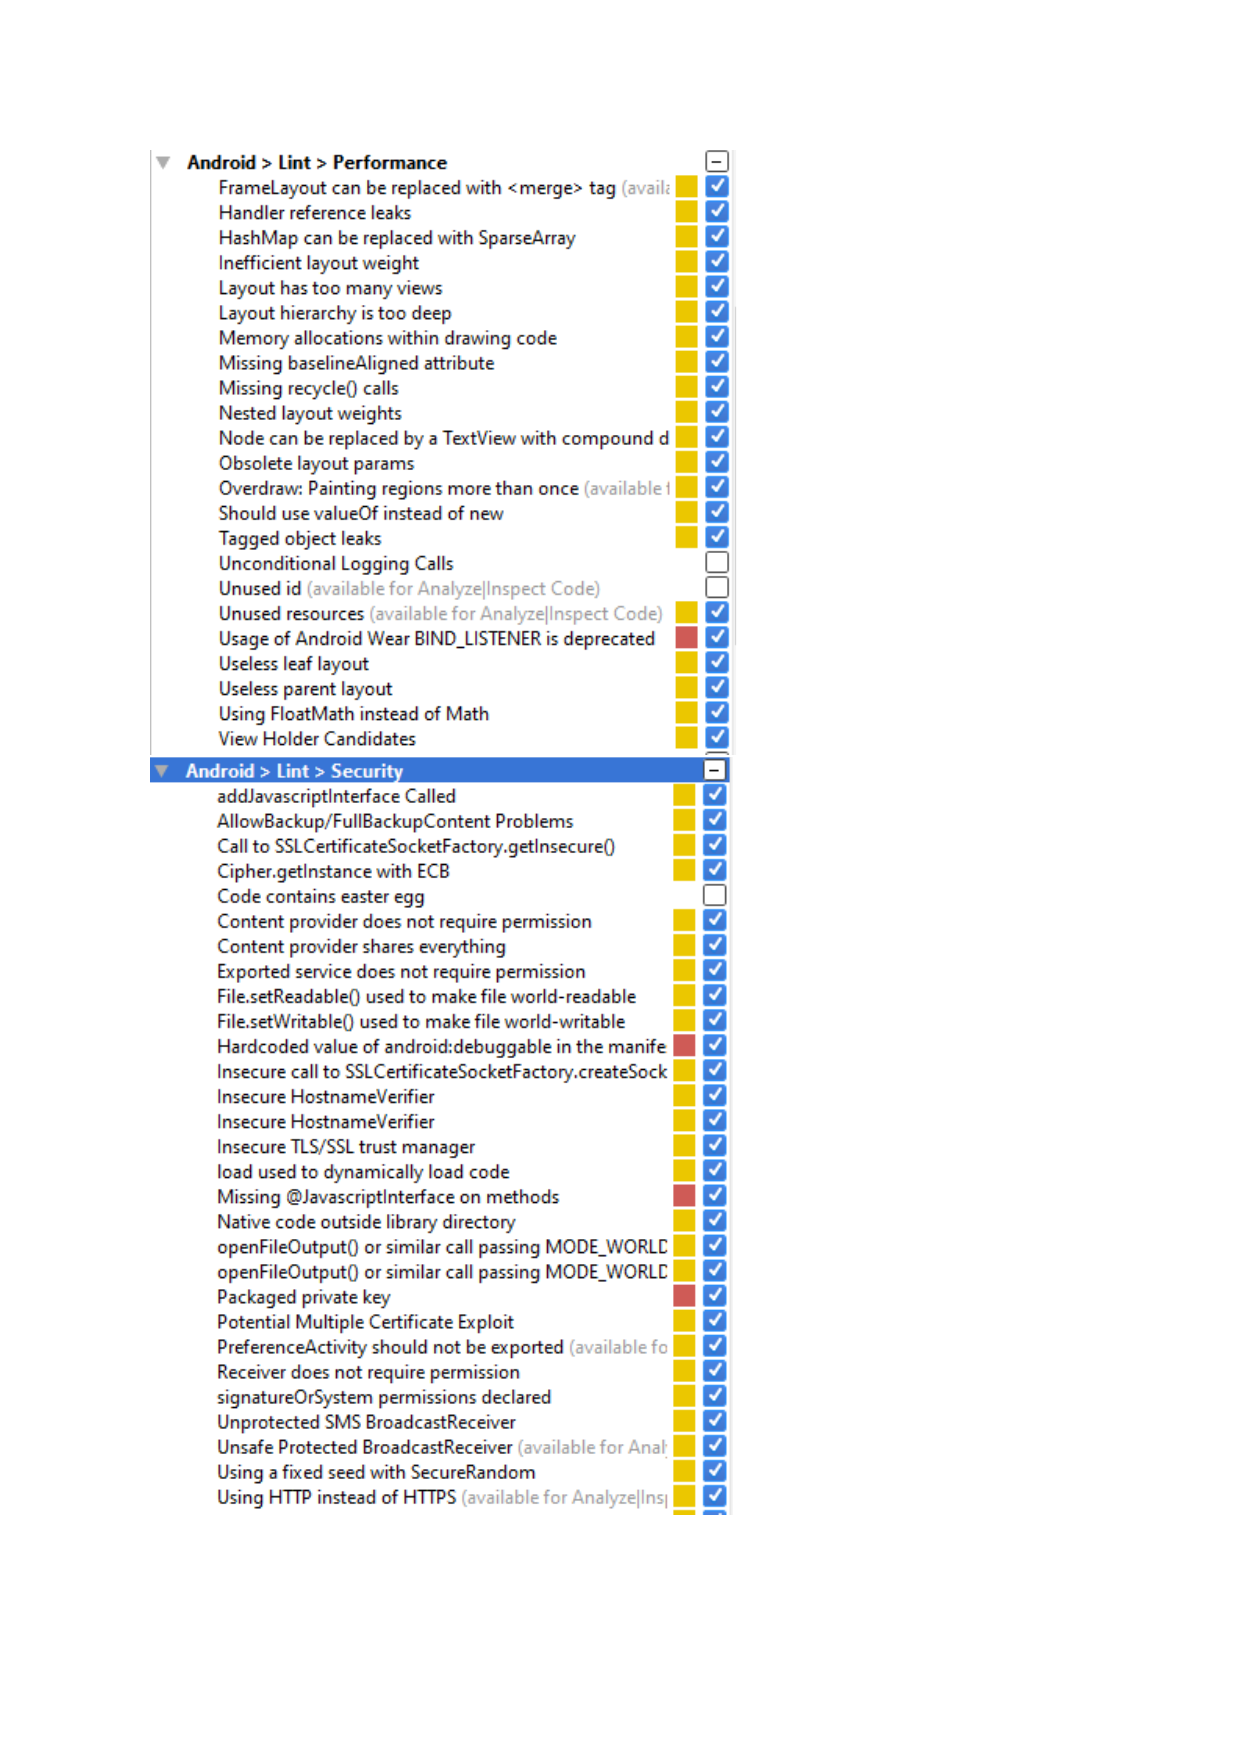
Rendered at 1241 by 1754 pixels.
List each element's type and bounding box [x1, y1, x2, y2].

text [150, 150, 1090, 1515]
picture [150, 150, 737, 755]
picture [150, 757, 733, 1515]
